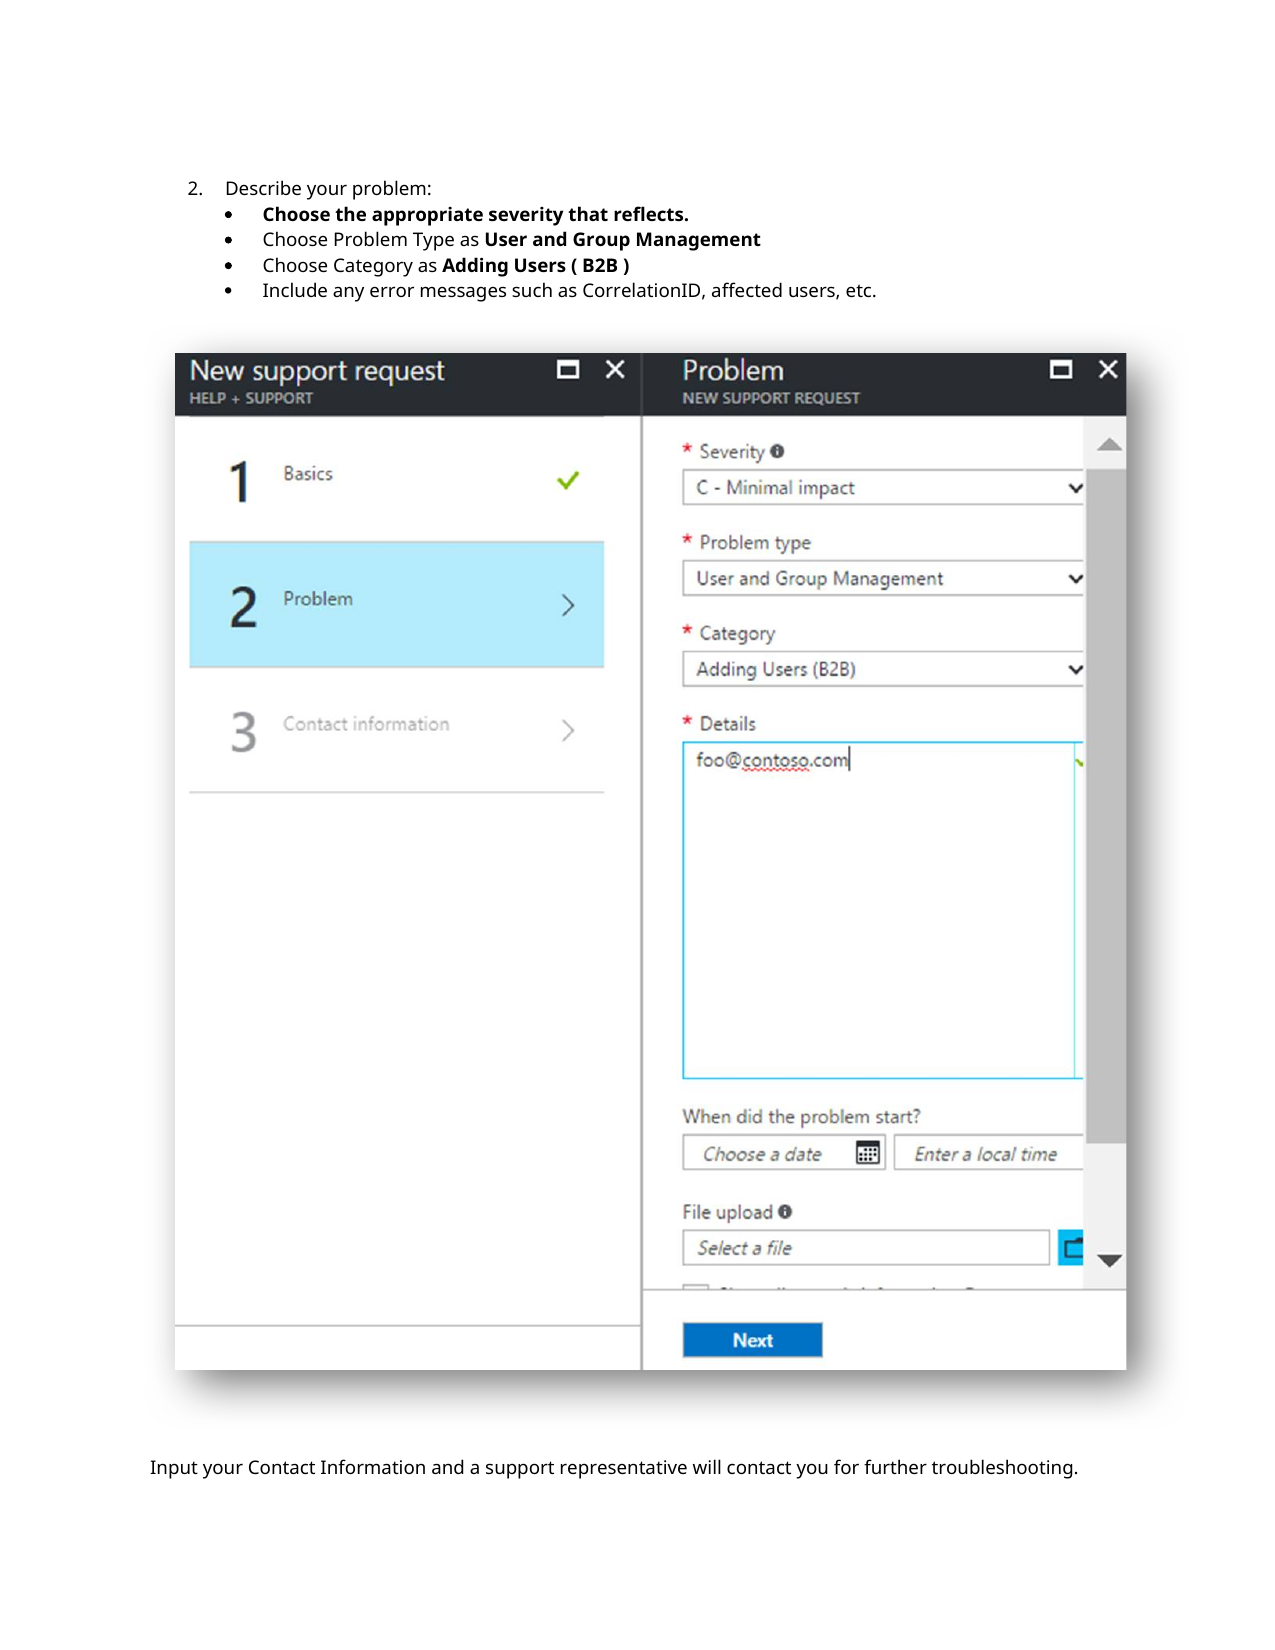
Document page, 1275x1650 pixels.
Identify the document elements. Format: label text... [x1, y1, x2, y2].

text Input your Contact Information and a support representative will contact you for further troubleshooting. [150, 1454, 1125, 1480]
list Choose Problem Type as User and Group Management [225, 227, 1125, 252]
list Describe your problem: [187, 176, 1125, 201]
list Include any error messages such as CorrelationID, affected users, etc. [225, 278, 1125, 303]
list Choose Category as Adding Users ( B2B ) [225, 252, 1125, 278]
list Choose the appropriate severity that reflects. [225, 201, 1125, 227]
picture [175, 353, 1127, 1370]
